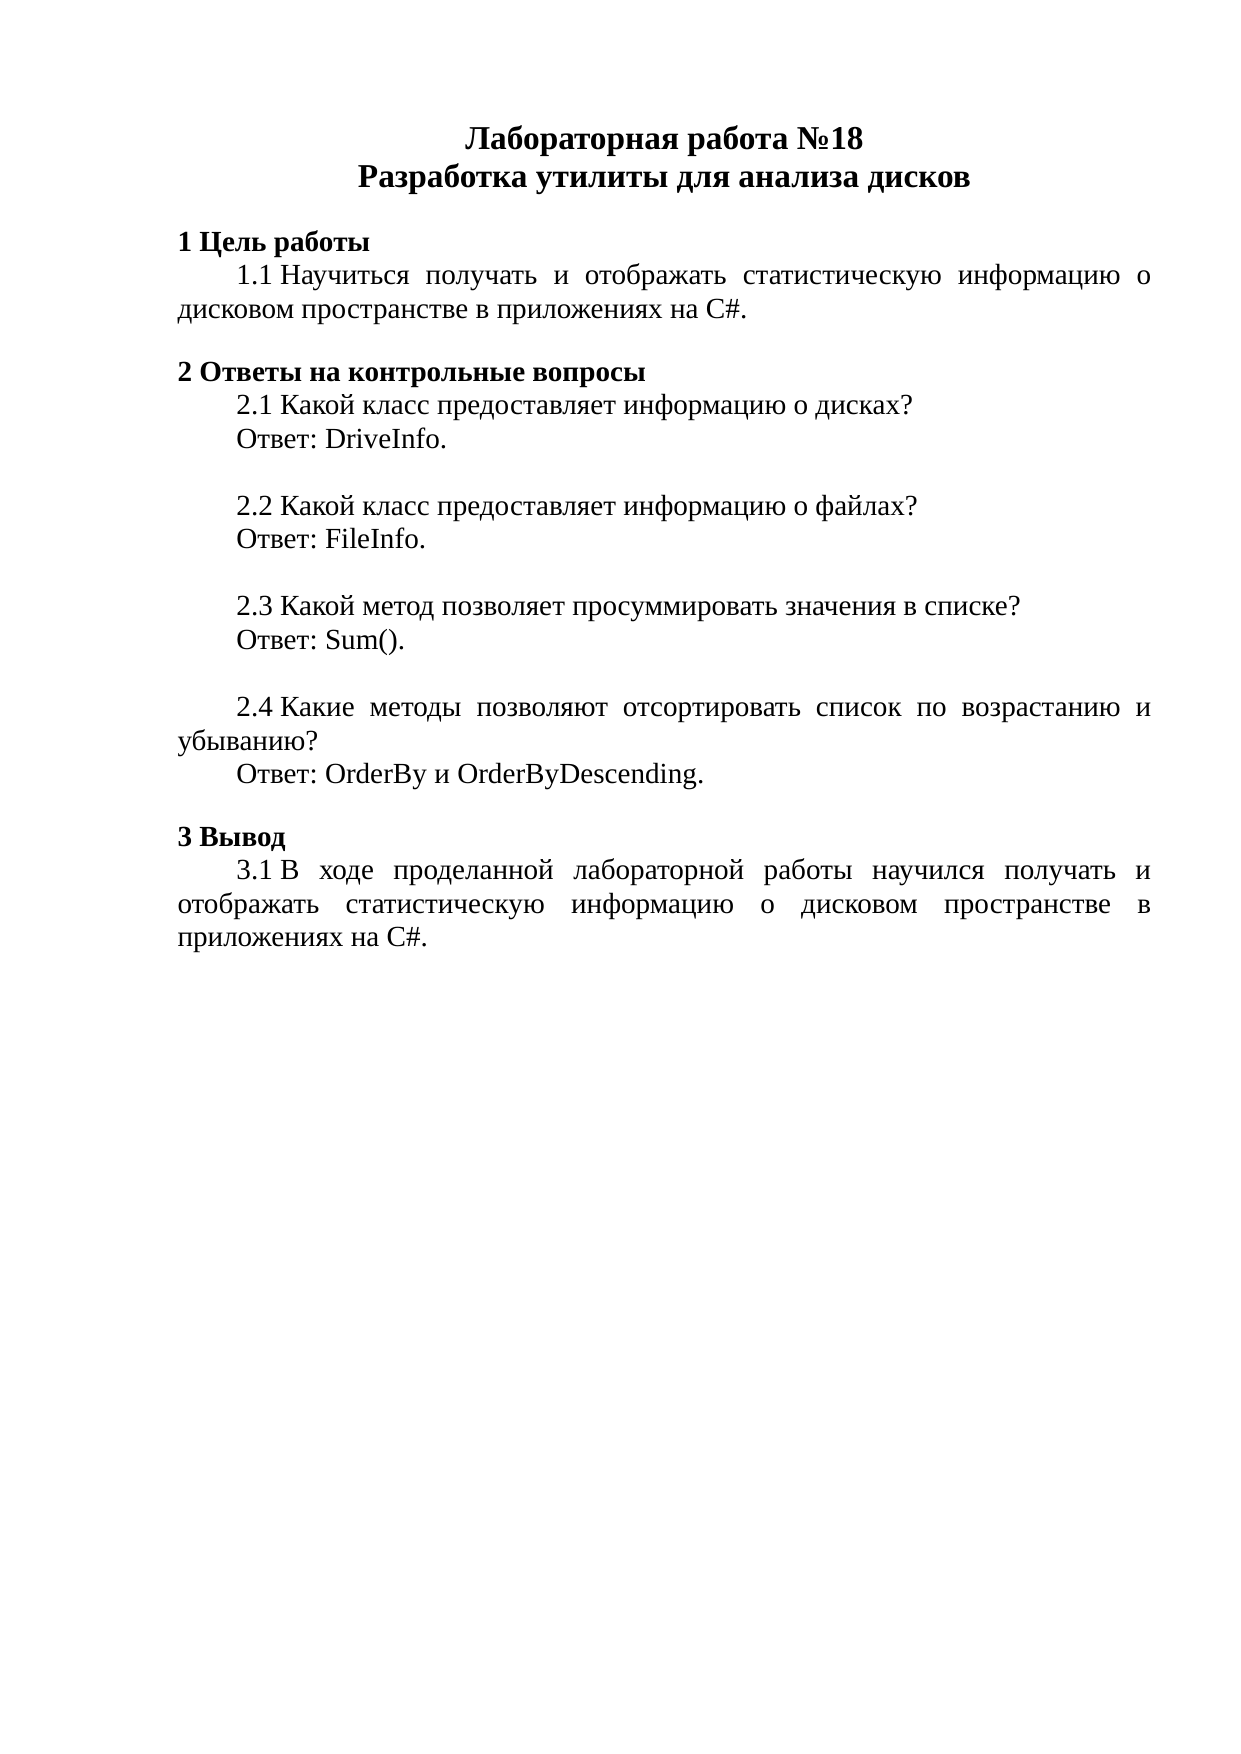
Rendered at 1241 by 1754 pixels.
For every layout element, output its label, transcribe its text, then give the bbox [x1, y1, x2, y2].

text Какие методы позволяют отсортировать список по возрастанию и убыванию? [177, 689, 1152, 756]
text Какой класс предоставляет информацию о дисках? [177, 387, 1152, 421]
text Ответ: DriveInfo. [177, 421, 1152, 454]
text Ответ: OrderBy и OrderByDescending. [177, 756, 1152, 790]
list Цель работы [177, 224, 1152, 257]
text Вывод [177, 819, 1152, 852]
text В ходе проделанной лабораторной работы научился получать и отображать статистическую информацию о дисковом пространстве в приложениях на C#. [177, 852, 1152, 953]
subtitle Лабораторная работа №18 Разработка утилиты для анализа дисков [177, 118, 1152, 195]
text Ответы на контрольные вопросы [177, 354, 1152, 387]
text Какой метод позволяет просуммировать значения в списке? [177, 588, 1152, 622]
text Научиться получать и отображать статистическую информацию о дисковом пространстве в приложениях на C#. [177, 257, 1152, 324]
text Ответ: FileInfo. [177, 521, 1152, 555]
text Ответ: Sum(). [177, 622, 1152, 656]
text Какой класс предоставляет информацию о файлах? [177, 488, 1152, 521]
